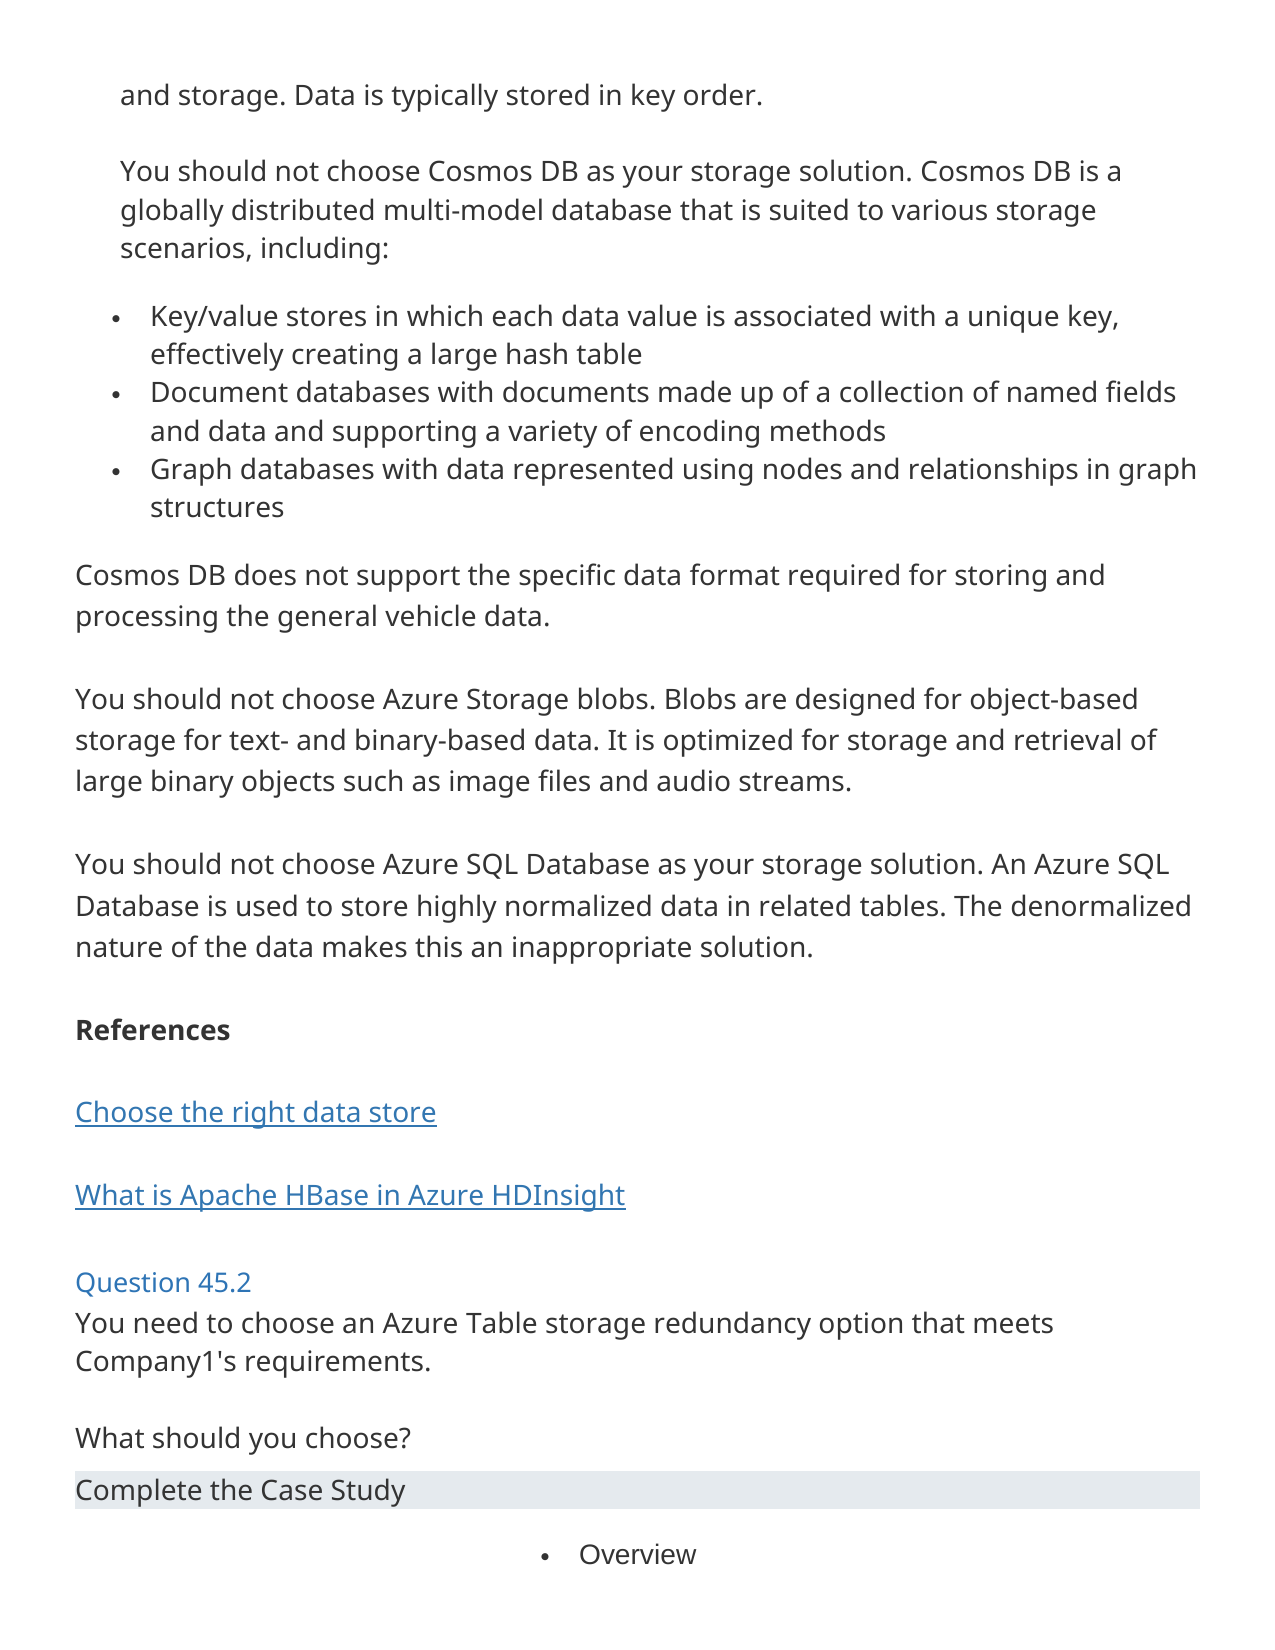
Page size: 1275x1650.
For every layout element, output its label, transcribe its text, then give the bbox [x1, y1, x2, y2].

list Overview [37, 1538, 1200, 1571]
text You need to choose an Azure Table storage redundancy option that meets Company1's requirements. What should you choose? [75, 1303, 1200, 1457]
text Cosmos DB does not support the specific data format required for storing and processing the general vehicle data. You should not choose Azure Storage blobs. Blobs are designed for object-based storage for text- and binary-based data. It is optimized for storage and retrieval of large binary objects such as image files and audio streams. You should not choose Azure SQL Database as your storage solution. An Azure SQL Database is used to store highly normalized data in related tables. The denormalized nature of the data makes this an inappropriate solution. References Choose the right data store What is Apache HBase in Azure HDInsight [75, 555, 1200, 1214]
subtitle Question 45.2 [75, 1263, 1200, 1300]
list Graph databases with data represented using nodes and relationships in graph structures [112, 449, 1200, 526]
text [120, 75, 1155, 267]
list Document databases with documents made up of a collection of named fields and data and supporting a variety of encoding methods [112, 372, 1200, 449]
list Key/value stores in which each data value is associated with a unique key, effectively creating a large hash table [112, 296, 1200, 372]
text Complete the Case Study [75, 1471, 1200, 1509]
